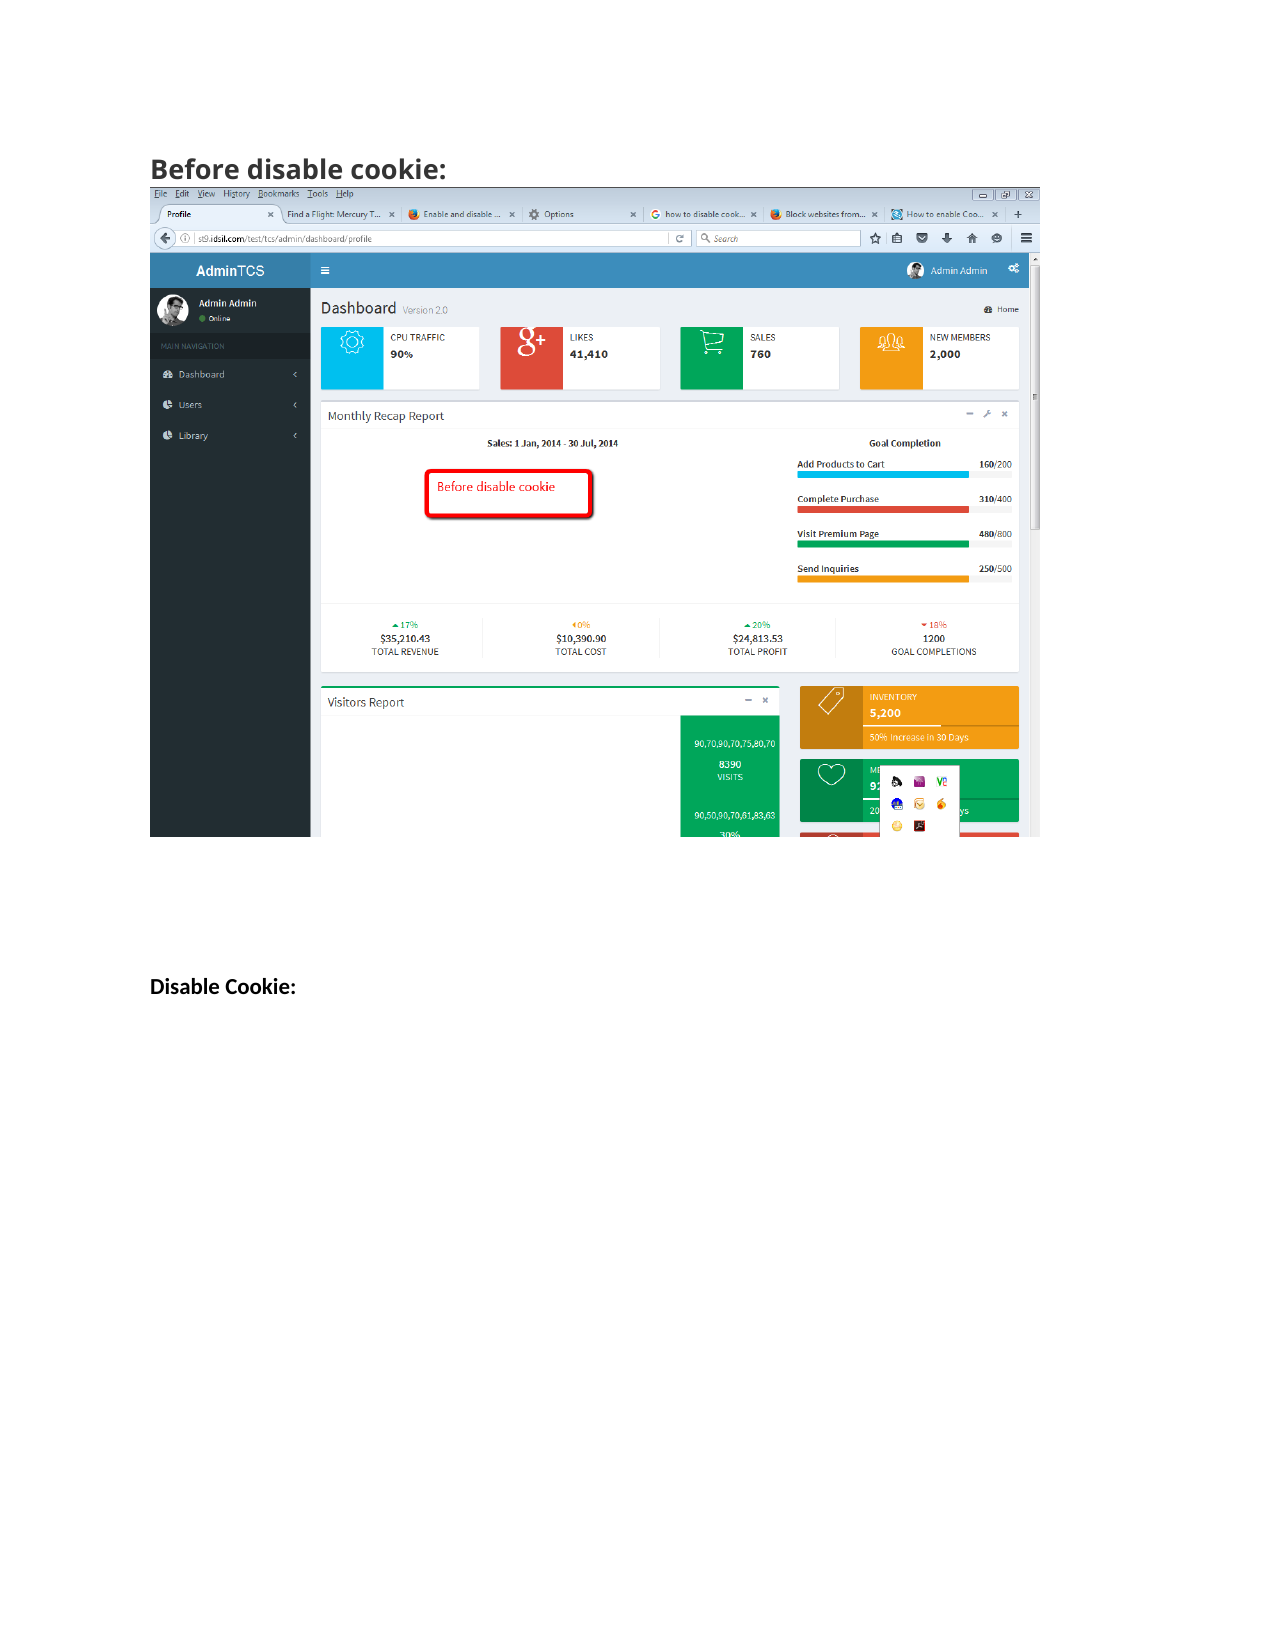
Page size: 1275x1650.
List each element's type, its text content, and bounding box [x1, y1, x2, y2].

picture [150, 187, 1040, 837]
text Disable Cookie: [150, 972, 1125, 1000]
